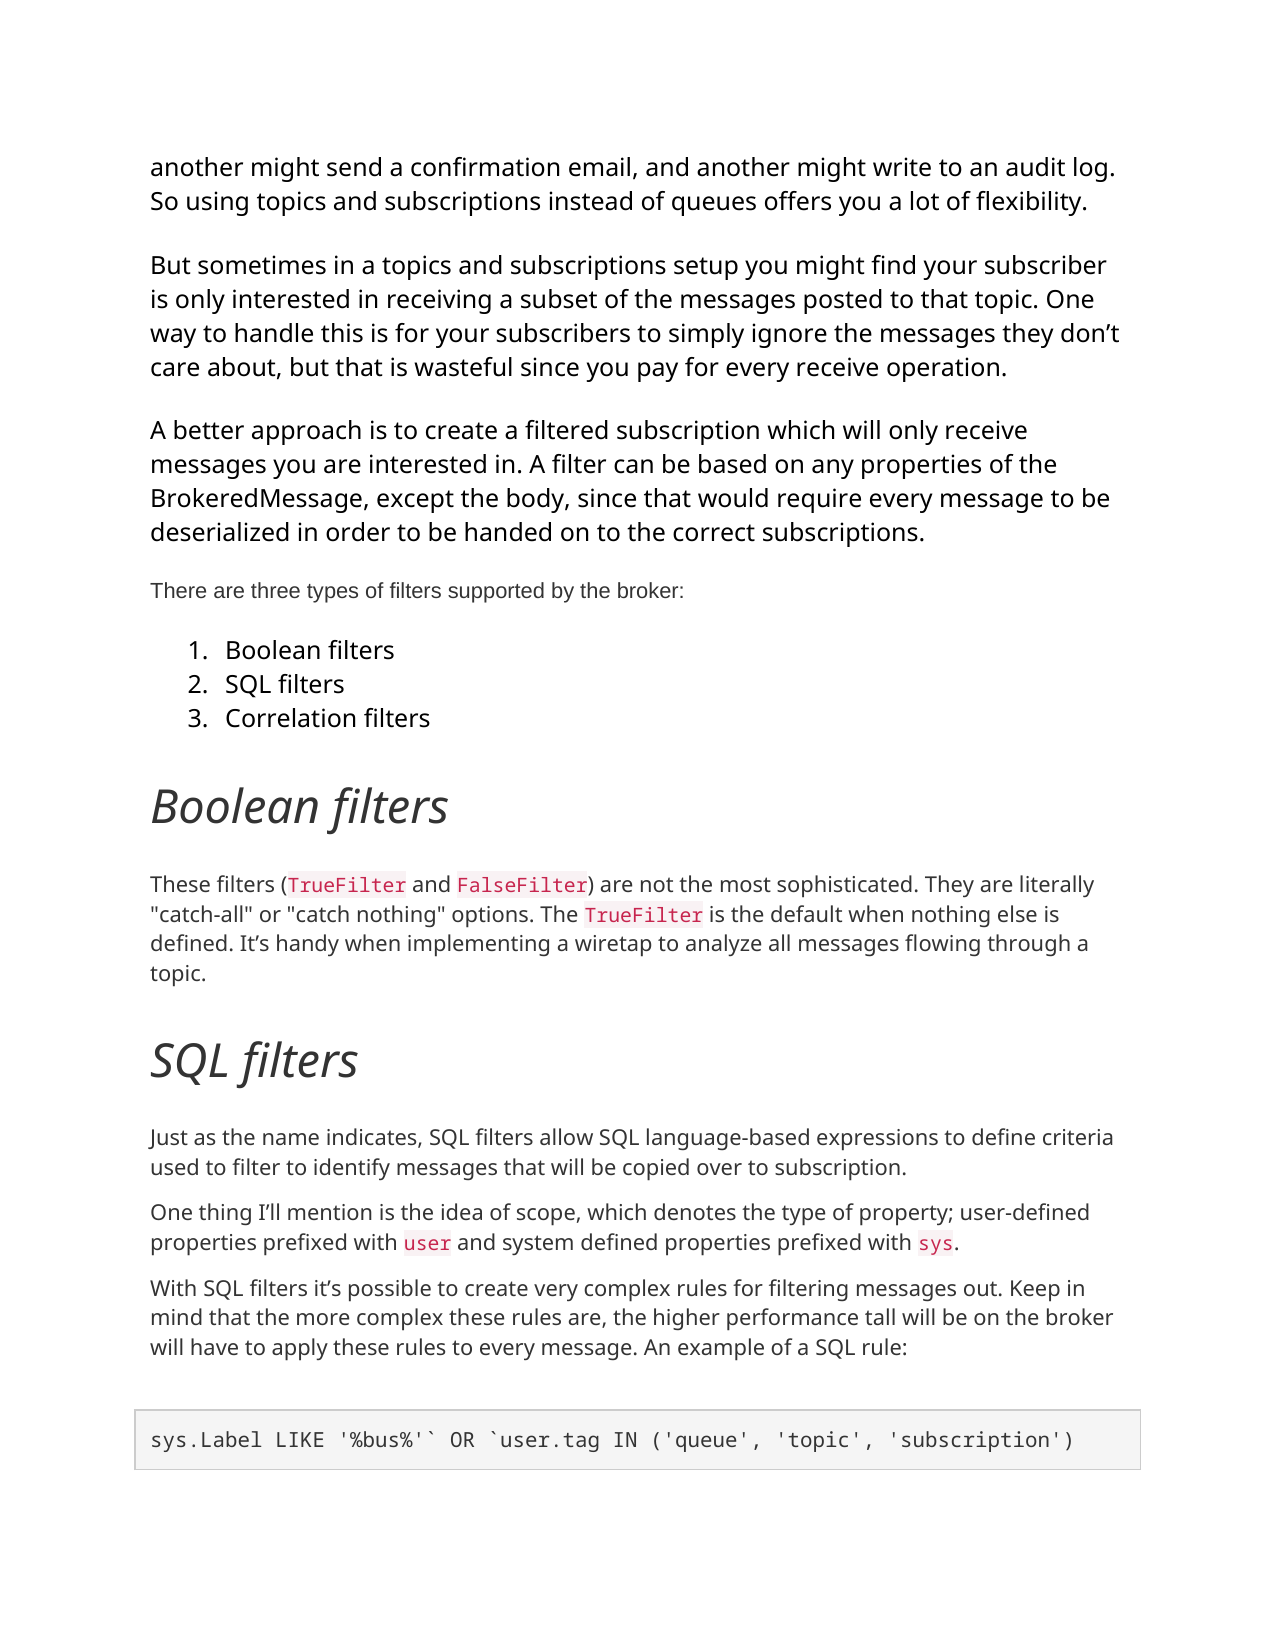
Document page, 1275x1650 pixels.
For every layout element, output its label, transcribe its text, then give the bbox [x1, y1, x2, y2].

text A better approach is to create a filtered subscription which will only receive messages you are interested in. A filter can be based on any properties of the BrokeredMessage, except the body, since that would require every message to be deserialized in order to be handed on to the correct subscriptions. [150, 413, 1125, 549]
text sys.Label LIKE '%bus%'` OR `user.tag IN ('queue', 'topic', 'subscription') [136, 1411, 1140, 1469]
text But sometimes in a topics and subscriptions setup you might find your subscriber is only interested in receiving a subset of the messages posted to that topic. One way to handle this is for your subscribers to simply ignore the messages they don’t care about, but that is wasteful since you pay for every receive operation. [150, 247, 1125, 383]
text These filters (TrueFilter and FalseFilter) are not the most sophisticated. They are literally "catch-all" or "catch nothing" options. The TrueFilter is the default when nothing else is defined. It’s handy when implementing a wiretap to analyze all messages flowing through a topic. [150, 869, 1125, 988]
text There are three types of filters supported by the broker: [150, 578, 1125, 603]
text Just as the name indicates, SQL filters allow SQL language-based expressions to define criteria used to filter to identify messages that will be copied over to subscription. [150, 1122, 1125, 1182]
text With SQL filters it’s possible to create very complex rules for filtering messages out. Keep in mind that the more complex these rules are, the higher performance tall will be on the broker will have to apply these rules to every message. An example of a SQL rule: [150, 1273, 1125, 1362]
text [150, 150, 1125, 218]
list SQL filters [187, 667, 1125, 701]
list Boolean filters [187, 632, 1125, 667]
text One thing I’ll mention is the idea of scope, which denotes the type of property; user-defined properties prefixed with user and system defined properties prefixed with sys. [150, 1197, 1125, 1257]
list Correlation filters [187, 701, 1125, 735]
subtitle Boolean filters [150, 774, 1125, 838]
subtitle SQL filters [150, 1027, 1125, 1091]
